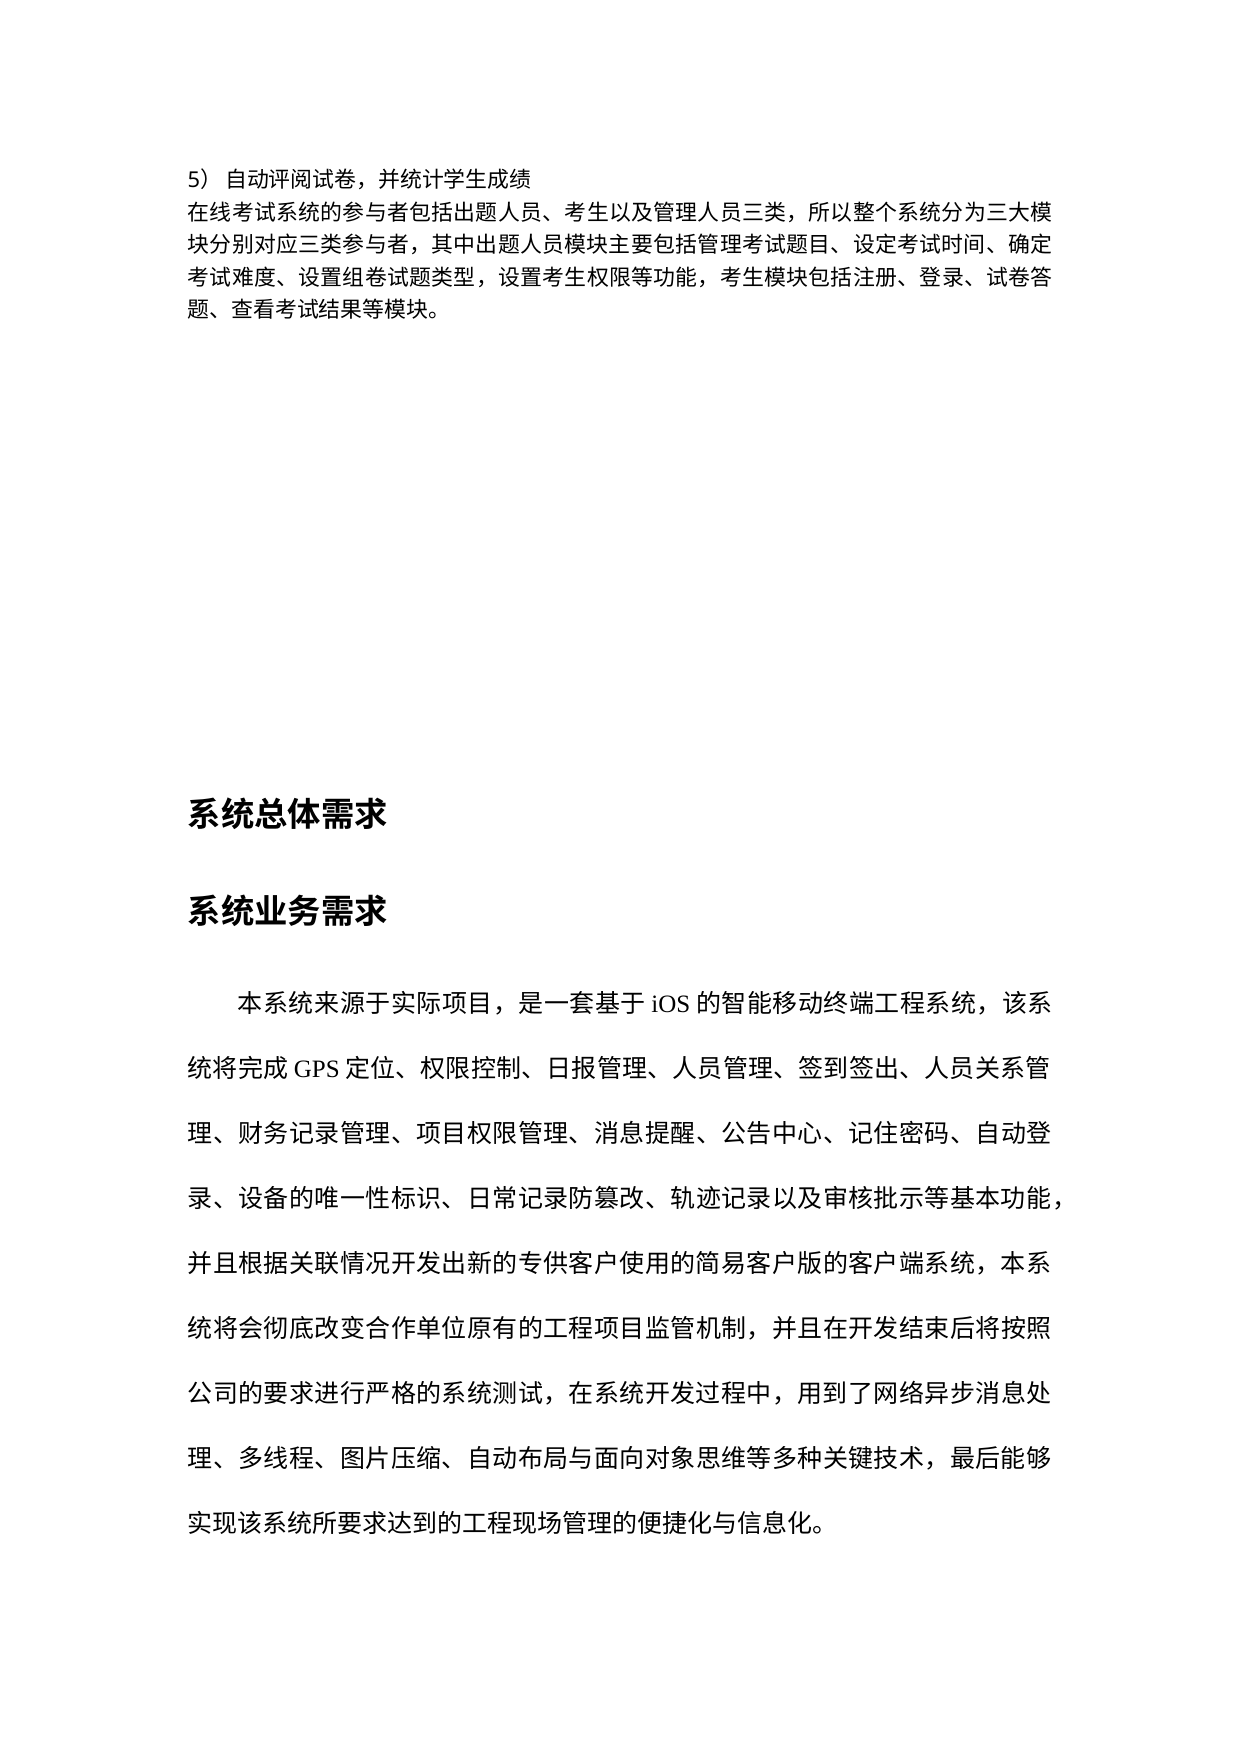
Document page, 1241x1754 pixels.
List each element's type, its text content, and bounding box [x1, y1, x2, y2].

list 自动评阅试卷，并统计学生成绩 [187, 162, 1053, 194]
text 本系统来源于实际项目，是一套基于iOS的智能移动终端工程系统，该系统将完成GPS定位、权限控制、日报管理、人员管理、签到签出、人员关系管理、财务记录管理、项目权限管理、消息提醒、公告中心、记住密码、自动登录、设备的唯一性标识、日常记录防篡改、轨迹记录以及审核批示等基本功能，并且根据关联情况开发出新的专供客户使用的简易客户版的客户端系统，本系统将会彻底改变合作单位原有的工程项目监管机制，并且在开发结束后将按照公司的要求进行严格的系统测试，在系统开发过程中，用到了网络异步消息处理、多线程、图片压缩、自动布局与面向对象思维等多种关键技术，最后能够实现该系统所要求达到的工程现场管理的便捷化与信息化。 [187, 969, 1053, 1554]
text 在线考试系统的参与者包括出题人员、考生以及管理人员三类，所以整个系统分为三大模块分别对应三类参与者，其中出题人员模块主要包括管理考试题目、设定考试时间、确定考试难度、设置组卷试题类型，设置考生权限等功能，考生模块包括注册、登录、试卷答题、查看考试结果等模块。 [187, 194, 1053, 324]
subtitle 系统总体需求 [187, 779, 1053, 844]
subtitle 系统业务需求 [187, 877, 1053, 942]
